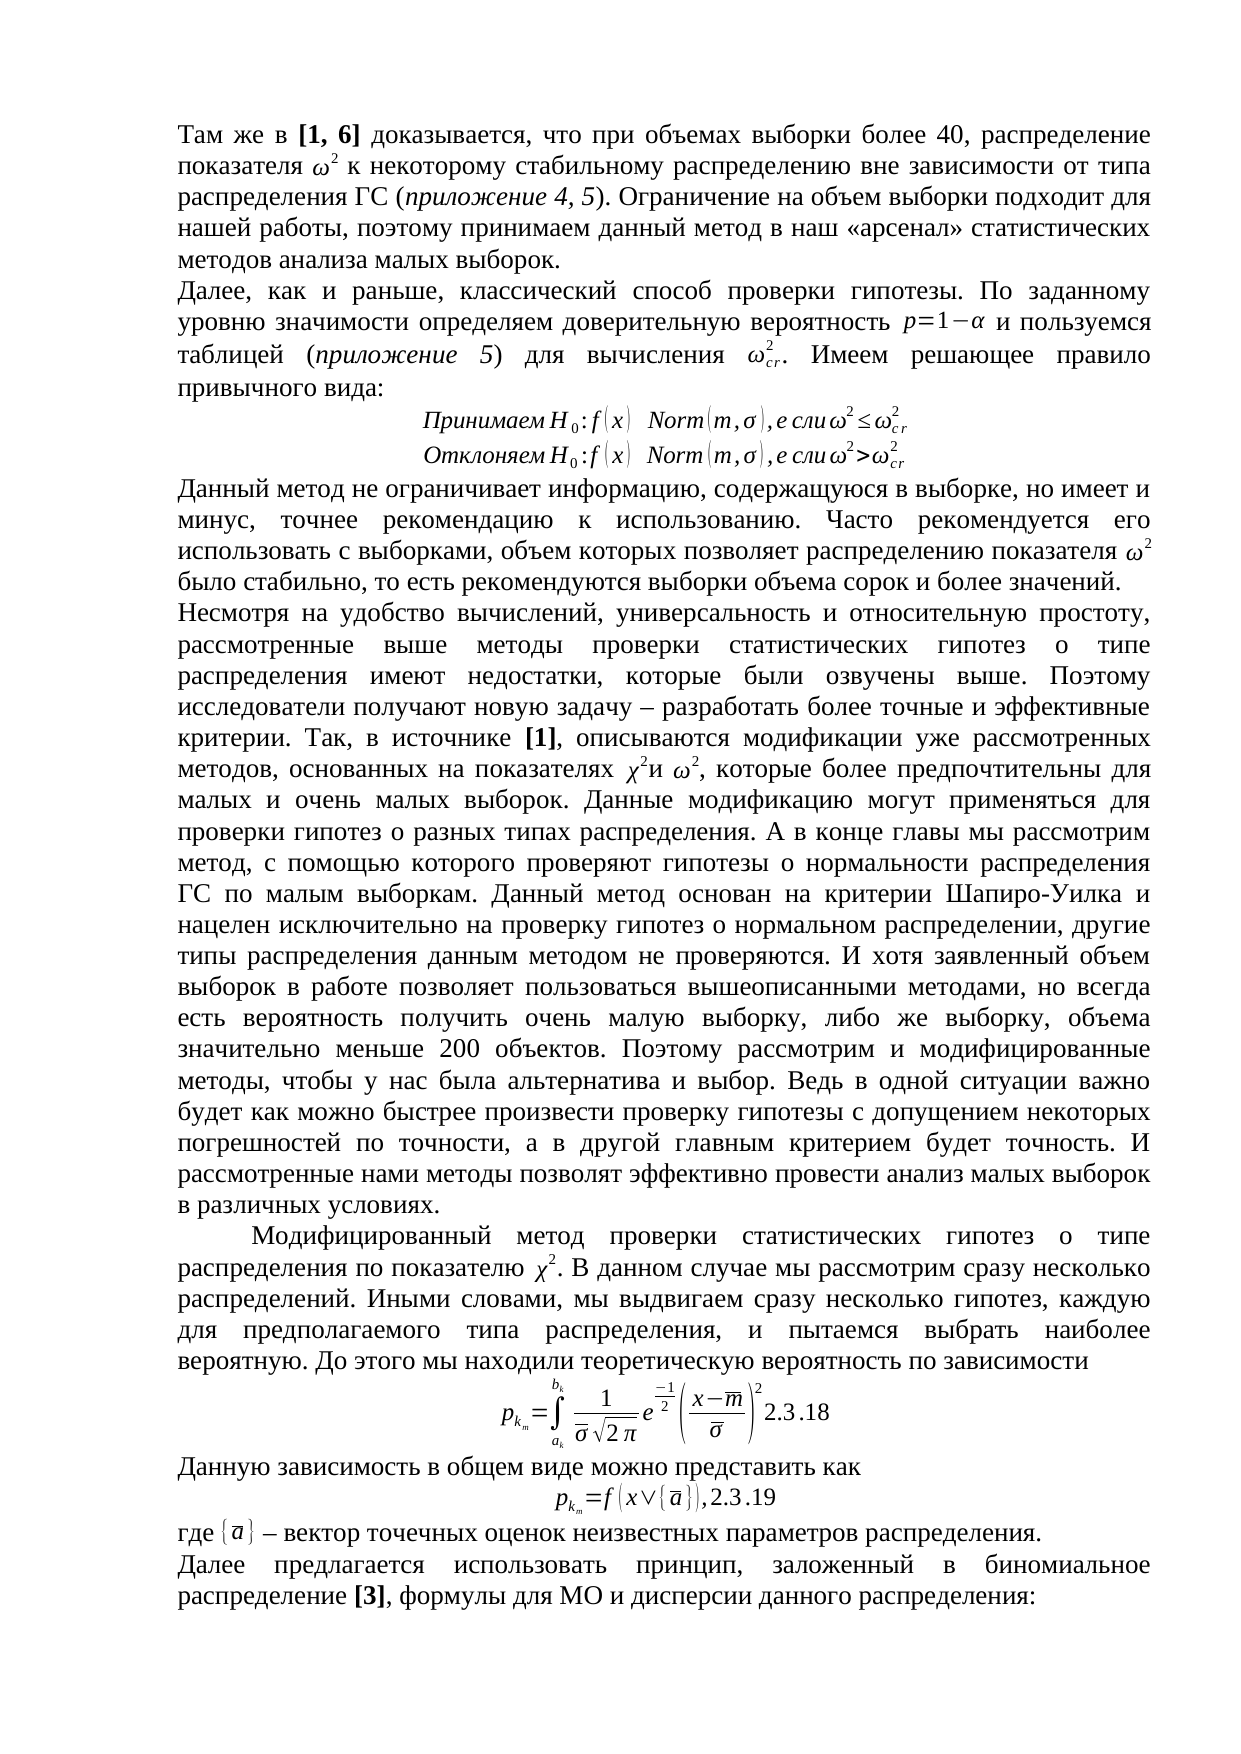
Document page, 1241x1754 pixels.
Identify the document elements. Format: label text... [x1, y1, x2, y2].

text Данную зависимость в общем виде можно представить как [177, 1450, 1152, 1481]
text Далее предлагается использовать принцип, заложенный в биномиальное распределение [3], формулы для МО и дисперсии данного распределения: [177, 1548, 1152, 1610]
text Данный метод не ограничивает информацию, содержащуюся в выборке, но имеет и минус, точнее рекомендацию к использованию. Часто рекомендуется его использовать с выборками, объем которых позволяет распределению показателя было стабильно, то есть рекомендуются выборки объема сорок и более значений. [177, 472, 1152, 597]
text Там же в [1, 6] доказывается, что при объемах выборки более 40, распределение показателя к некоторому стабильному распределению вне зависимости от типа распределения ГС (приложение 4, 5). Ограничение на объем выборки подходит для нашей работы, поэтому принимаем данный метод в наш «арсенал» статистических методов анализа малых выборок. [177, 118, 1152, 274]
text Модифицированный метод проверки статистических гипотез о типе распределения по показателю . В данном случае мы рассмотрим сразу несколько распределений. Иными словами, мы выдвигаем сразу несколько гипотез, каждую для предполагаемого типа распределения, и пытаемся выбрать наиболее вероятную. До этого мы находили теоретическую вероятность по зависимости [177, 1219, 1152, 1375]
text Далее, как и раньше, классический способ проверки гипотезы. По заданному уровню значимости определяем доверительную вероятность и пользуемся таблицей (приложение 5) для вычисления . Имеем решающее правило привычного вида: [177, 274, 1152, 402]
text Несмотря на удобство вычислений, универсальность и относительную простоту, рассмотренные выше методы проверки статистических гипотез о типе распределения имеют недостатки, которые были озвучены выше. Поэтому исследователи получают новую задачу – разработать более точные и эффективные критерии. Так, в источнике [1], описываются модификации уже рассмотренных методов, основанных на показателях и , которые более предпочтительны для малых и очень малых выборок. Данные модификацию могут применяться для проверки гипотез о разных типах распределения. А в конце главы мы рассмотрим метод, с помощью которого проверяют гипотезы о нормальности распределения ГС по малым выборкам. Данный метод основан на критерии Шапиро-Уилка и нацелен исключительно на проверку гипотез о нормальном распределении, другие типы распределения данным методом не проверяются. И хотя заявленный объем выборок в работе позволяет пользоваться вышеописанными методами, но всегда есть вероятность получить очень малую выборку, либо же выборку, объема значительно меньше 200 объектов. Поэтому рассмотрим и модифицированные методы, чтобы у нас была альтернатива и выбор. Ведь в одной ситуации важно будет как можно быстрее произвести проверку гипотезы с допущением некоторых погрешностей по точности, а в другой главным критерием будет точность. И рассмотренные нами методы позволят эффективно провести анализ малых выборок в различных условиях. [177, 597, 1152, 1219]
text где – вектор точечных оценок неизвестных параметров распределения. [177, 1517, 1152, 1548]
